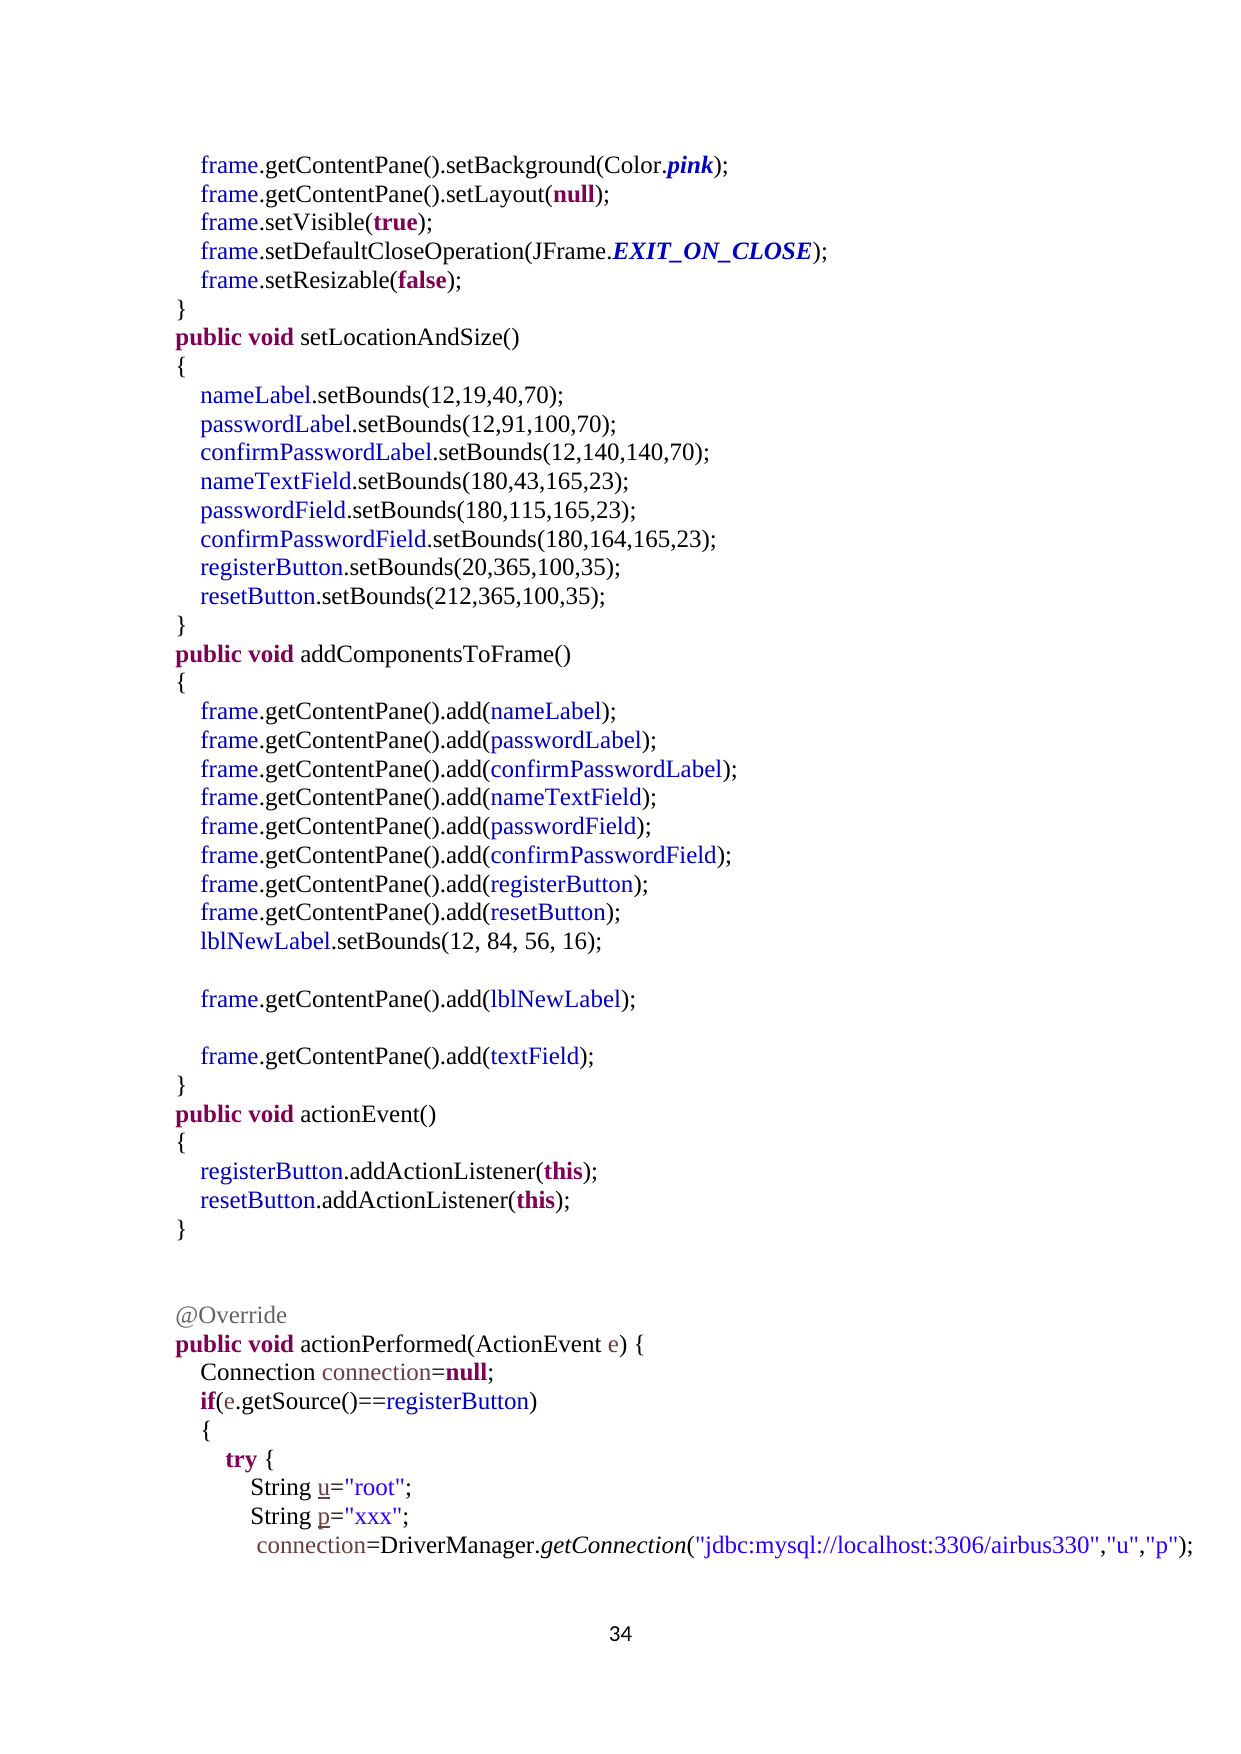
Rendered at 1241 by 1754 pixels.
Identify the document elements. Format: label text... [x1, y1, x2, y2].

text String u="root"; [150, 1472, 1212, 1501]
text frame.setDefaultCloseOperation(JFrame.EXIT_ON_CLOSE); [150, 236, 1212, 265]
text resetButton.setBounds(212,365,100,35); [150, 581, 1212, 610]
text nameTextField.setBounds(180,43,165,23); [150, 466, 1212, 495]
text frame.getContentPane().add(passwordLabel); [150, 725, 1212, 754]
text { [150, 1127, 1212, 1156]
text public void setLocationAndSize() [150, 322, 1212, 351]
text lblNewLabel.setBounds(12, 84, 56, 16); [150, 926, 1212, 955]
text try { [150, 1444, 1212, 1472]
text } [150, 294, 1212, 322]
text frame.setResizable(false); [150, 265, 1212, 294]
text frame.getContentPane().add(resetButton); [150, 897, 1212, 926]
text } [150, 1214, 1212, 1242]
text passwordLabel.setBounds(12,91,100,70); [150, 409, 1212, 437]
text frame.getContentPane().add(passwordField); [150, 811, 1212, 840]
text frame.getContentPane().setLayout(null); [150, 179, 1212, 207]
text frame.getContentPane().setBackground(Color.pink); [150, 150, 1212, 179]
text } [150, 610, 1212, 639]
text public void actionPerformed(ActionEvent e) { [150, 1329, 1212, 1357]
text confirmPasswordLabel.setBounds(12,140,140,70); [150, 437, 1212, 466]
text public void actionEvent() [150, 1099, 1212, 1127]
text { [150, 1415, 1212, 1444]
text { [150, 667, 1212, 696]
text resetButton.addActionListener(this); [150, 1185, 1212, 1214]
text frame.getContentPane().add(nameLabel); [150, 696, 1212, 725]
text { [150, 351, 1212, 380]
text nameLabel.setBounds(12,19,40,70); [150, 380, 1212, 409]
text frame.getContentPane().add(textField); [150, 1041, 1212, 1070]
text frame.setVisible(true); [150, 207, 1212, 236]
text frame.getContentPane().add(registerButton); [150, 869, 1212, 897]
text public void addComponentsToFrame() [150, 639, 1212, 667]
text frame.getContentPane().add(nameTextField); [150, 782, 1212, 811]
text frame.getContentPane().add(confirmPasswordLabel); [150, 754, 1212, 782]
text } [150, 1070, 1212, 1099]
text registerButton.setBounds(20,365,100,35); [150, 552, 1212, 581]
text @Override [150, 1300, 1212, 1329]
text frame.getContentPane().add(confirmPasswordField); [150, 840, 1212, 869]
text Connection connection=null; [150, 1357, 1212, 1386]
text if(e.getSource()==registerButton) [150, 1386, 1212, 1415]
text registerButton.addActionListener(this); [150, 1156, 1212, 1185]
text confirmPasswordField.setBounds(180,164,165,23); [150, 524, 1212, 552]
text String p="xxx"; [150, 1501, 1212, 1530]
text passwordField.setBounds(180,115,165,23); [150, 495, 1212, 524]
text frame.getContentPane().add(lblNewLabel); [150, 984, 1212, 1012]
text connection=DriverManager.getConnection("jdbc:mysql://localhost:3306/airbus330","u","p"); [150, 1530, 1212, 1559]
